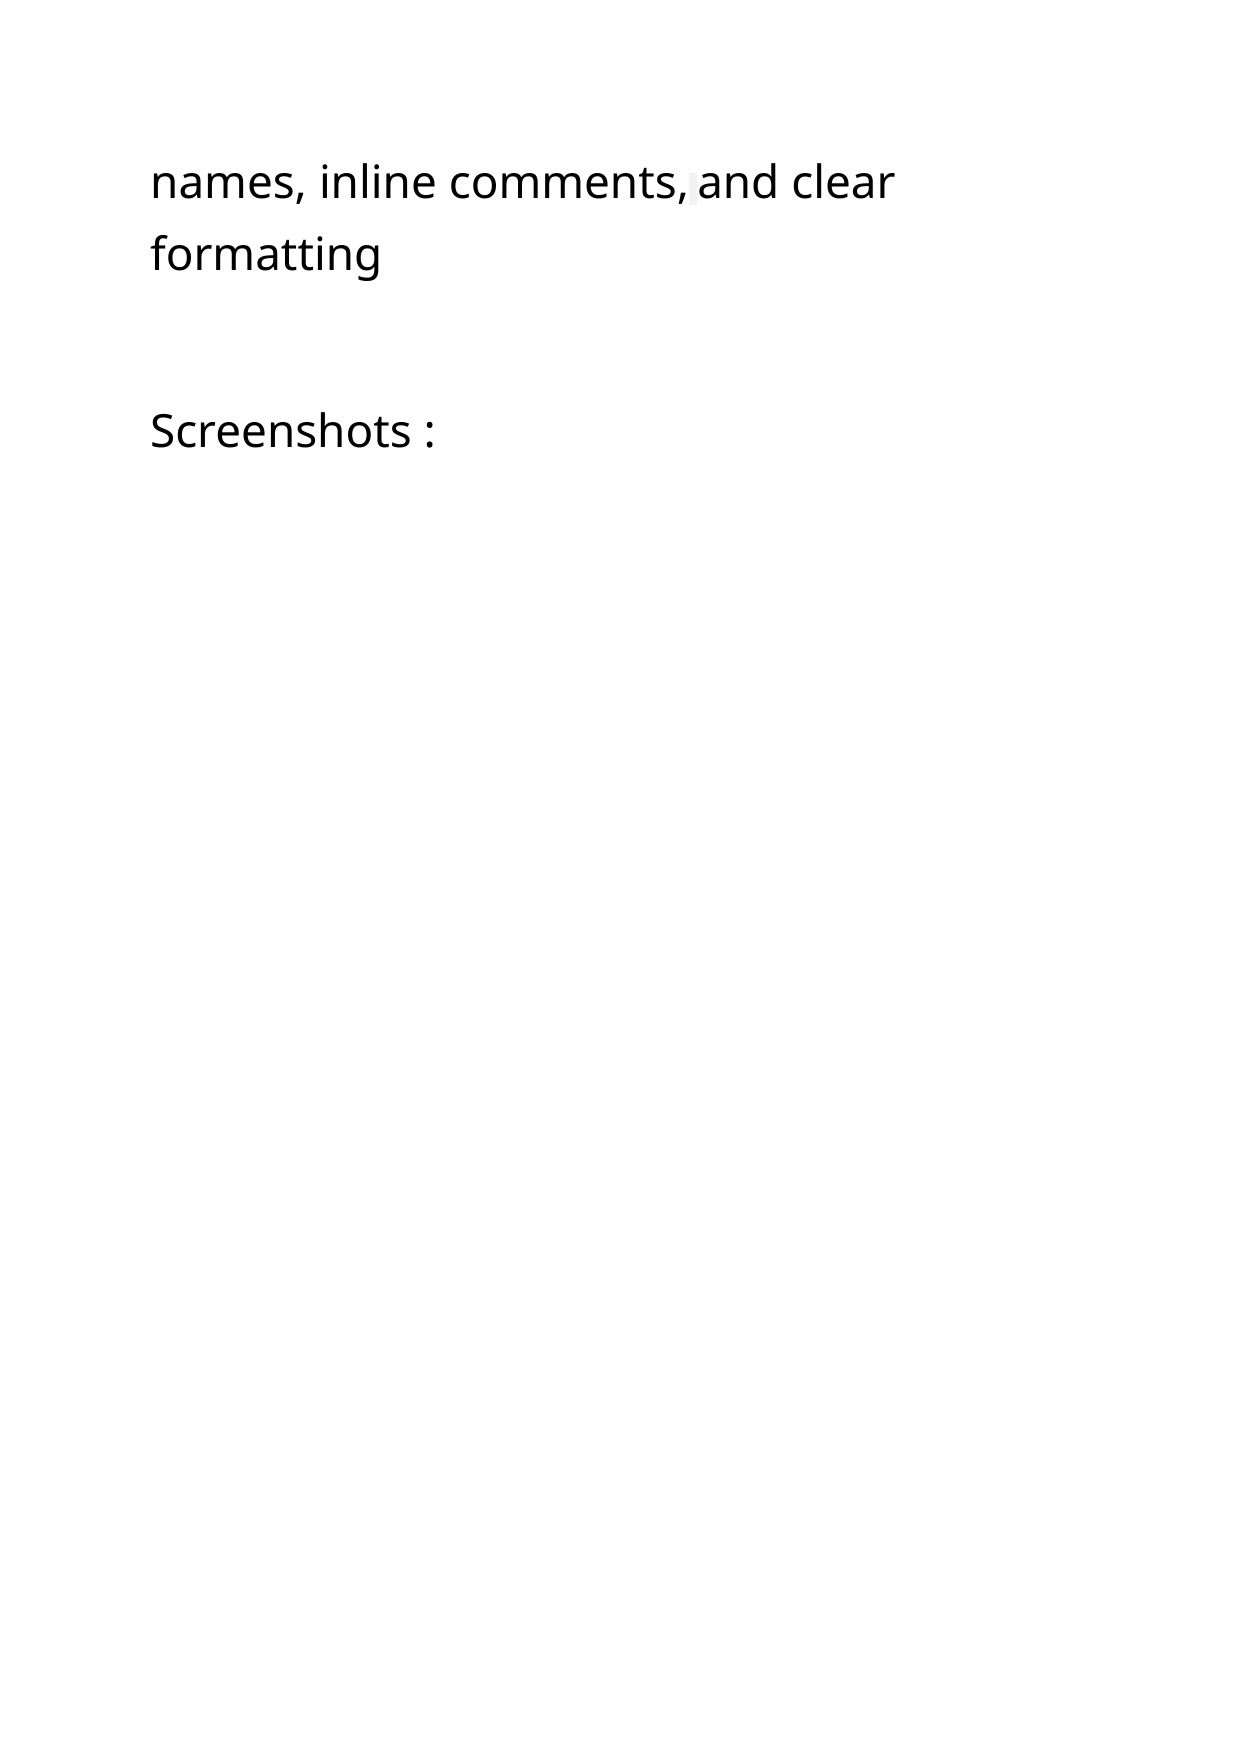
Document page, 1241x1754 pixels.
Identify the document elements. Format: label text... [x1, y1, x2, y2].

text Screenshots : [150, 398, 1090, 461]
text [150, 150, 1090, 284]
